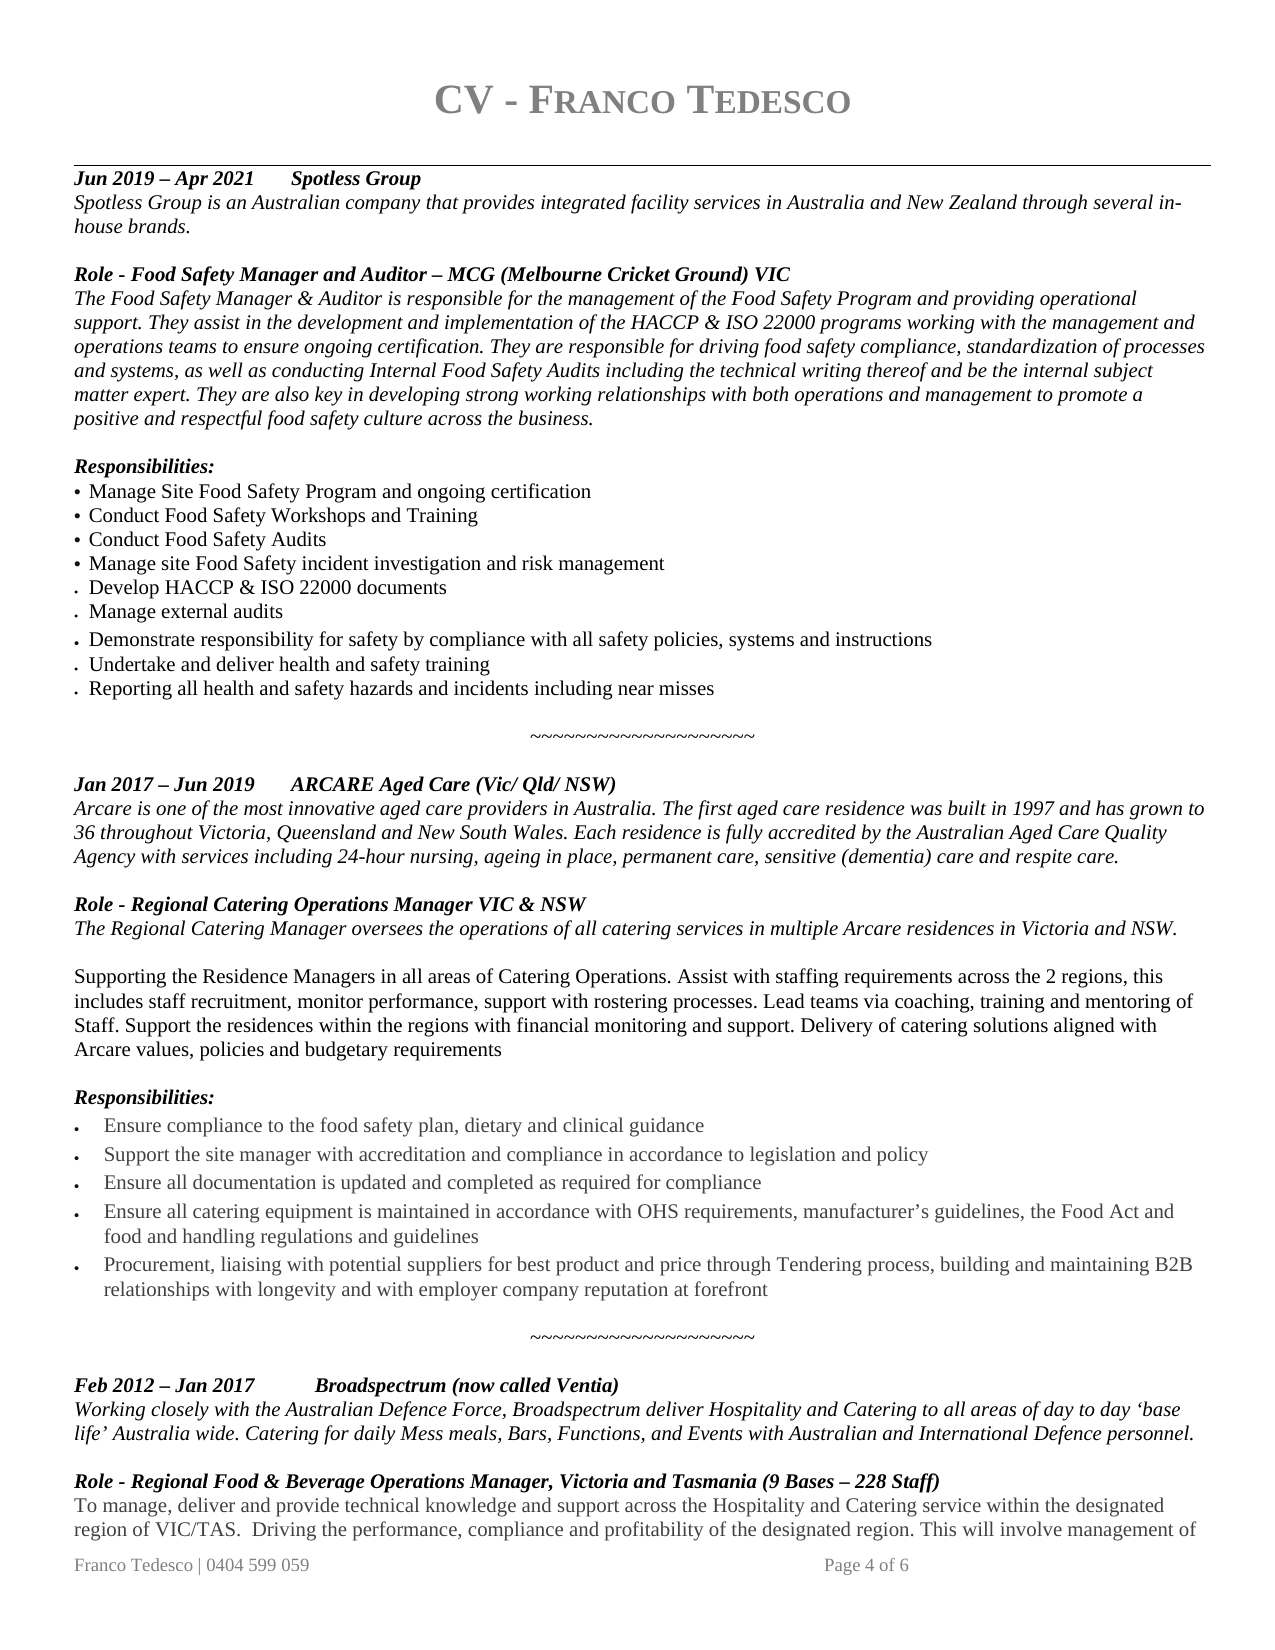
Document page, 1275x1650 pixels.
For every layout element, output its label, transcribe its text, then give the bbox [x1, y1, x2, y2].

text The Regional Catering Manager oversees the operations of all catering services in multiple Arcare residences in Victoria and NSW. [74, 916, 1211, 940]
list Support the site manager with accreditation and compliance in accordance to legislation and policy [74, 1138, 1211, 1166]
list Develop HACCP & ISO 22000 documents [74, 575, 1211, 599]
text ~~~~~~~~~~~~~~~~~~~~ [74, 724, 1211, 748]
text ~~~~~~~~~~~~~~~~~~~~ [74, 1325, 1211, 1349]
text Responsibilities: [74, 454, 1211, 478]
list Conduct Food Safety Audits [74, 527, 1211, 551]
text Supporting the Residence Managers in all areas of Catering Operations. Assist with staffing requirements across the 2 regions, this includes staff recruitment, monitor performance, support with rostering processes. Lead teams via coaching, training and mentoring of Staff. Support the residences within the regions with financial monitoring and support. Delivery of catering solutions aligned with Arcare values, policies and budgetary requirements [74, 964, 1211, 1061]
text Spotless Group is an Australian company that provides integrated facility services in Australia and New Zealand through several in-house brands. [74, 190, 1211, 238]
text Jun 2019 – Apr 2021 Spotless Group [74, 166, 1211, 190]
list Reporting all health and safety hazards and incidents including near misses [74, 676, 1211, 700]
list Ensure compliance to the food safety plan, dietary and clinical guidance [74, 1109, 1211, 1138]
list Manage site Food Safety incident investigation and risk management [74, 551, 1211, 575]
text Responsibilities: [74, 1085, 1211, 1109]
text Role - Regional Catering Operations Manager VIC & NSW [74, 892, 1211, 916]
list Conduct Food Safety Workshops and Training [74, 503, 1211, 527]
text Working closely with the Australian Defence Force, Broadspectrum deliver Hospitality and Catering to all areas of day to day ‘base life’ Australia wide. Catering for daily Mess meals, Bars, Functions, and Events with Australian and International Defence personnel. [74, 1397, 1211, 1445]
list Procurement, liaising with potential suppliers for best product and price through Tendering process, building and maintaining B2B relationships with longevity and with employer company reputation at forefront [74, 1248, 1211, 1301]
text Jan 2017 – Jun 2019 ARCARE Aged Care (Vic/ Qld/ NSW) [74, 772, 1211, 796]
list Ensure all catering equipment is maintained in accordance with OHS requirements, manufacturer’s guidelines, the Food Act and food and handling regulations and guidelines [74, 1195, 1211, 1248]
text Feb 2012 – Jan 2017 Broadspectrum (now called Ventia) [74, 1373, 1211, 1397]
list Demonstrate responsibility for safety by compliance with all safety policies, systems and instructions [74, 623, 1211, 652]
list Ensure all documentation is updated and completed as required for compliance [74, 1166, 1211, 1195]
list Undertake and deliver health and safety training [74, 652, 1211, 676]
text Role - Food Safety Manager and Auditor – MCG (Melbourne Cricket Ground) VIC [74, 262, 1211, 286]
list Manage Site Food Safety Program and ongoing certification [74, 478, 1211, 503]
text Arcare is one of the most innovative aged care providers in Australia. The first aged care residence was built in 1997 and has grown to 36 throughout Victoria, Queensland and New South Wales. Each residence is fully accredited by the Australian Aged Care Quality Agency with services including 24-hour nursing, ageing in place, permanent care, sensitive (dementia) care and respite care. [74, 796, 1211, 868]
text The Food Safety Manager & Auditor is responsible for the management of the Food Safety Program and providing operational support. They assist in the development and implementation of the HACCP & ISO 22000 programs working with the management and operations teams to ensure ongoing certification. They are responsible for driving food safety compliance, standardization of processes and systems, as well as conducting Internal Food Safety Audits including the technical writing thereof and be the internal subject matter expert. They are also key in developing strong working relationships with both operations and management to promote a positive and respectful food safety culture across the business. [74, 286, 1211, 430]
list Manage external audits [74, 599, 1211, 623]
text Role - Regional Food & Beverage Operations Manager, Victoria and Tasmania (9 Bases – 228 Staff) [74, 1469, 1211, 1493]
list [74, 1493, 1211, 1541]
